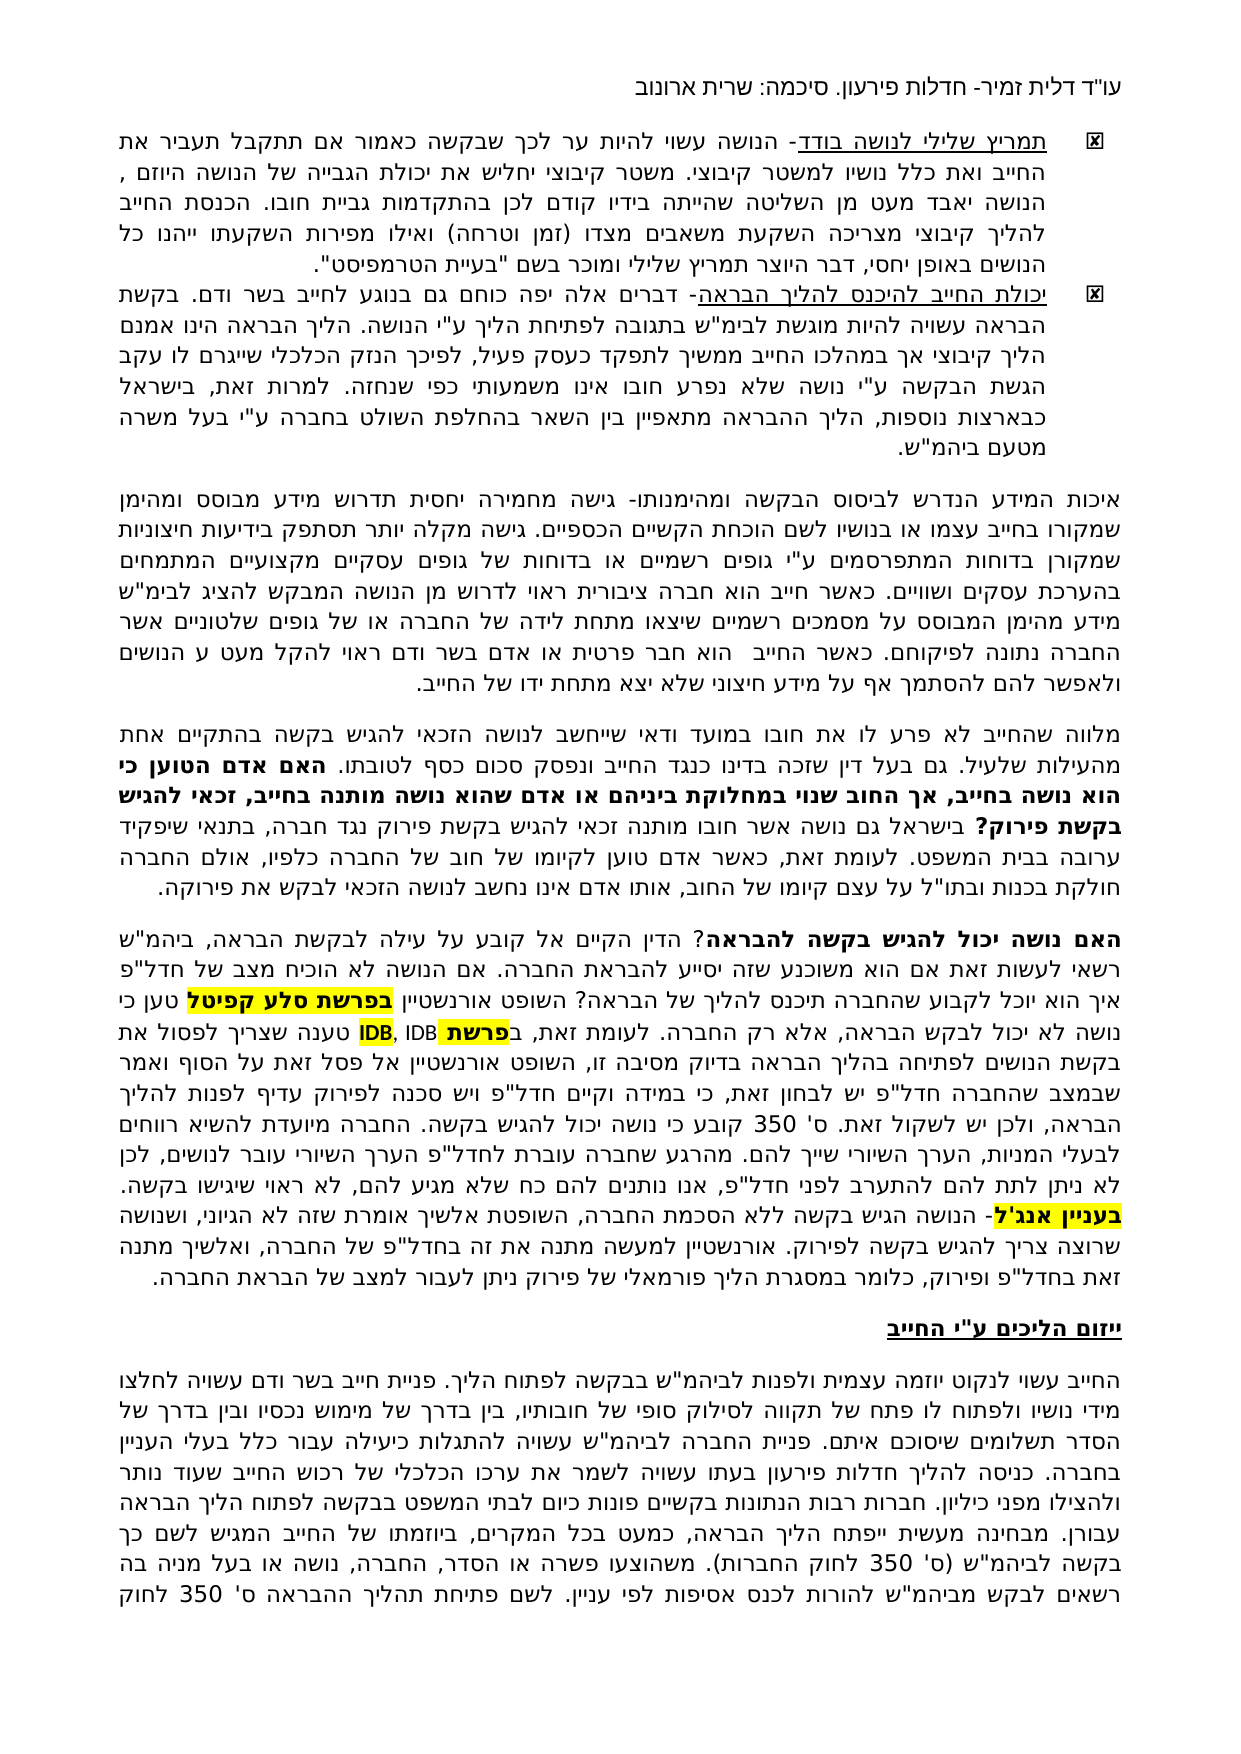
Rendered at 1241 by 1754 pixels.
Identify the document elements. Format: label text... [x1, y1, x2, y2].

text איכות המידע הנדרש לביסוס הבקשה ומהימנותו- גישה מחמירה יחסית תדרוש מידע מבוסס ומהימן שמקורו בחייב עצמו או בנושיו לשם הוכחת הקשיים הכספיים. גישה מקלה יותר תסתפק בידיעות חיצוניות שמקורן בדוחות המתפרסמים ע"י גופים רשמיים או בדוחות של גופים עסקיים מקצועיים המתמחים בהערכת עסקים ושוויים. כאשר חייב הוא חברה ציבורית ראוי לדרוש מן הנושה המבקש להציג לבימ"ש מידע מהימן המבוסס על מסמכים רשמיים שיצאו מתחת לידה של החברה או של גופים שלטוניים אשר החברה נתונה לפיקוחם. כאשר החייב הוא חבר פרטית או אדם בשר ודם ראוי להקל מעט ע הנושים ולאפשר להם להסתמך אף על מידע חיצוני שלא יצא מתחת ידו של החייב. [118, 486, 1122, 696]
text מלווה שהחייב לא פרע לו את חובו במועד ודאי שייחשב לנושה הזכאי להגיש בקשה בהתקיים אחת מהעילות שלעיל. גם בעל דין שזכה בדינו כנגד החייב ונפסק סכום כסף לטובתו. האם אדם הטוען כי הוא נושה בחייב, אך החוב שנוי במחלוקת ביניהם או אדם שהוא נושה מותנה בחייב, זכאי להגיש בקשת פירוק? בישראל גם נושה אשר חובו מותנה זכאי להגיש בקשת פירוק נגד חברה, בתנאי שיפקיד ערובה בבית המשפט. לעומת זאת, כאשר אדם טוען לקיומו של חוב של החברה כלפיו, אולם החברה חולקת בכנות ובתו"ל על עצם קיומו של החוב, אותו אדם אינו נחשב לנושה הזכאי לבקש את פירוקה. [118, 721, 1122, 901]
list תמריץ שלילי לנושה בודד- הנושה עשוי להיות ער לכך שבקשה כאמור אם תתקבל תעביר את החייב ואת כלל נושיו למשטר קיבוצי. משטר קיבוצי יחליש את יכולת הגבייה של הנושה היוזם , הנושה יאבד מעט מן השליטה שהייתה בידיו קודם לכן בהתקדמות גביית חובו. הכנסת החייב להליך קיבוצי מצריכה השקעת משאבים מצדו (זמן וטרחה) ואילו מפירות השקעתו ייהנו כל הנושים באופן יחסי, דבר היוצר תמריץ שלילי ומוכר בשם "בעיית הטרמפיסט". [118, 128, 1084, 277]
list יכולת החייב להיכנס להליך הבראה- דברים אלה יפה כוחם גם בנוגע לחייב בשר ודם. בקשת הבראה עשויה להיות מוגשת לבימ"ש בתגובה לפתיחת הליך ע"י הנושה. הליך הבראה הינו אמנם הליך קיבוצי אך במהלכו החייב ממשיך לתפקד כעסק פעיל, לפיכך הנזק הכלכלי שייגרם לו עקב הגשת הבקשה ע"י נושה שלא נפרע חובו אינו משמעותי כפי שנחזה. למרות זאת, בישראל כבארצות נוספות, הליך ההבראה מתאפיין בין השאר בהחלפת השולט בחברה ע"י בעל משרה מטעם ביהמ"ש. [118, 281, 1084, 461]
text האם נושה יכול להגיש בקשה להבראה? הדין הקיים אל קובע על עילה לבקשת הבראה, ביהמ"ש רשאי לעשות זאת אם הוא משוכנע שזה יסייע להבראת החברה. אם הנושה לא הוכיח מצב של חדל"פ איך הוא יוכל לקבוע שהחברה תיכנס להליך של הבראה? השופט אורנשטיין בפרשת סלע קפיטל טען כי נושה לא יכול לבקש הבראה, אלא רק החברה. לעומת זאת, בפרשת IDB, IDB טענה שצריך לפסול את בקשת הנושים לפתיחה בהליך הבראה בדיוק מסיבה זו, השופט אורנשטיין אל פסל זאת על הסוף ואמר שבמצב שהחברה חדל"פ יש לבחון זאת, כי במידה וקיים חדל"פ ויש סכנה לפירוק עדיף לפנות להליך הבראה, ולכן יש לשקול זאת. ס' 350 קובע כי נושה יכול להגיש בקשה. החברה מיועדת להשיא רווחים לבעלי המניות, הערך השיורי שייך להם. מהרגע שחברה עוברת לחדל"פ הערך השיורי עובר לנושים, לכן לא ניתן לתת להם להתערב לפני חדל"פ, אנו נותנים להם כח שלא מגיע להם, לא ראוי שיגישו בקשה. בעניין אנג'ל- הנושה הגיש בקשה ללא הסכמת החברה, השופטת אלשיך אומרת שזה לא הגיוני, ושנושה שרוצה צריך להגיש בקשה לפירוק. אורנשטיין למעשה מתנה את זה בחדל"פ של החברה, ואלשיך מתנה זאת בחדל"פ ופירוק, כלומר במסגרת הליך פורמאלי של פירוק ניתן לעבור למצב של הבראת החברה. [118, 926, 1122, 1291]
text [118, 1367, 1122, 1608]
text ייזום הליכים ע"י החייב [118, 1315, 1122, 1342]
